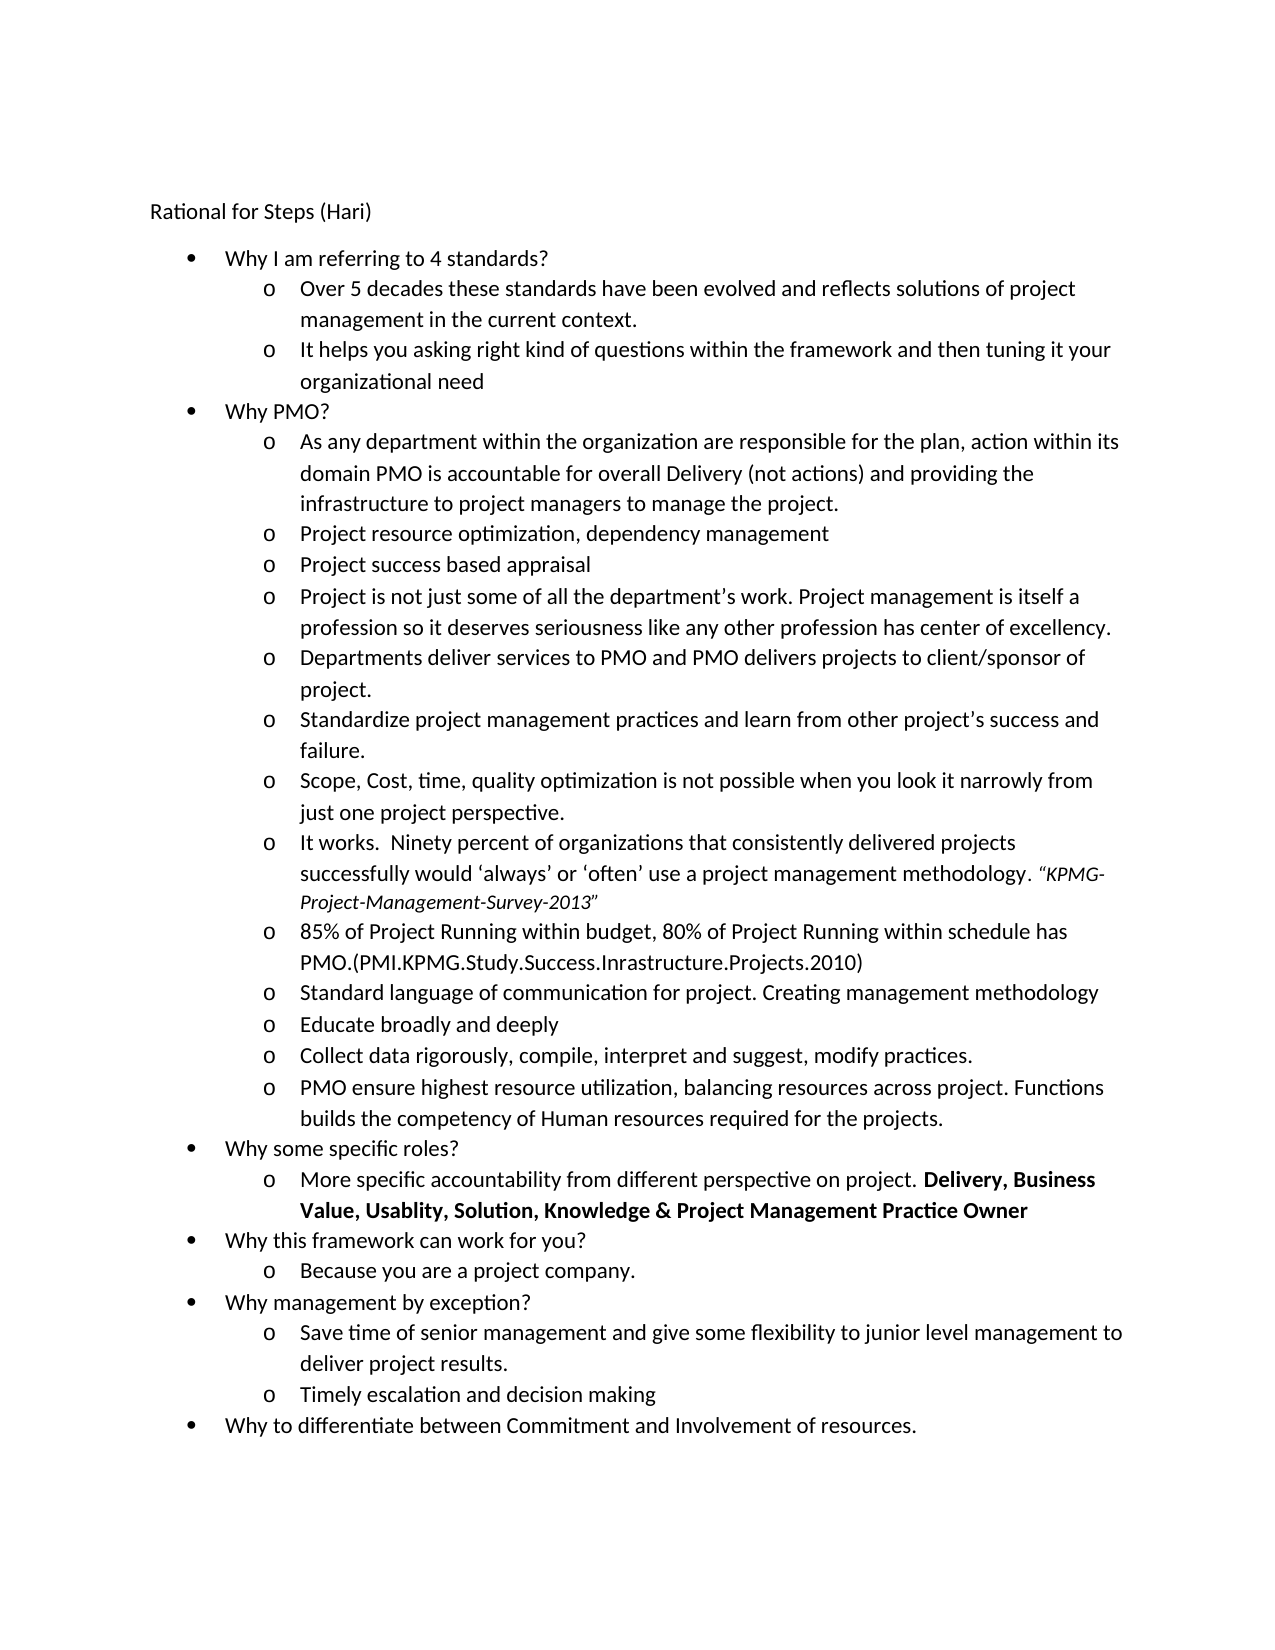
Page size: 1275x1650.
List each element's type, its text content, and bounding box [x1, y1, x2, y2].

list It helps you asking right kind of questions within the framework and then tuning it your organizational need [262, 336, 1125, 395]
list Timely escalation and decision making [262, 1380, 1125, 1409]
list As any department within the organization are responsible for the plan, action within its domain PMO is accountable for overall Delivery (not actions) and providing the infrastructure to project managers to manage the project. [262, 427, 1125, 517]
list Why to differentiate between Commitment and Involvement of resources. [187, 1411, 1125, 1439]
list Why some specific roles? [187, 1134, 1125, 1162]
list More specific accountability from different perspective on project. Delivery, Business Value, Usablity, Solution, Knowledge & Project Management Practice Owner [262, 1165, 1125, 1224]
list Why management by exception? [187, 1288, 1125, 1316]
list 85% of Project Running within budget, 80% of Project Running within schedule has PMO.(PMI.KPMG.Study.Success.Inrastructure.Projects.2010) [262, 917, 1125, 976]
list Project success based appraisal [262, 551, 1125, 580]
list Why PMO? [187, 397, 1125, 425]
list Why this framework can work for you? [187, 1226, 1125, 1254]
list Project is not just some of all the department’s work. Project management is itself a profession so it deserves seriousness like any other profession has center of excellency. [262, 582, 1125, 641]
list Standard language of communication for project. Creating management methodology [262, 978, 1125, 1008]
list Why I am referring to 4 standards? [187, 244, 1125, 272]
list Project resource optimization, dependency management [262, 519, 1125, 548]
list Standardize project management practices and learn from other project’s success and failure. [262, 705, 1125, 764]
list Scope, Cost, time, quality optimization is not possible when you look it narrowly from just one project perspective. [262, 767, 1125, 826]
list Save time of senior management and give some flexibility to junior level management to deliver project results. [262, 1318, 1125, 1377]
list Over 5 decades these standards have been evolved and reflects solutions of project management in the current context. [262, 274, 1125, 333]
list Departments deliver services to PMO and PMO delivers projects to client/sponsor of project. [262, 643, 1125, 703]
list Educate broadly and deeply [262, 1010, 1125, 1039]
list Collect data rigorously, compile, interpret and suggest, modify practices. [262, 1041, 1125, 1071]
list PMO ensure highest resource utilization, balancing resources across project. Functions builds the competency of Human resources required for the projects. [262, 1073, 1125, 1132]
list Because you are a project company. [262, 1256, 1125, 1286]
text Rational for Steps (Hari) [150, 197, 1125, 225]
list It works. Ninety percent of organizations that consistently delivered projects successfully would ‘always’ or ‘often’ use a project management methodology. “KPMG-Project-Management-Survey-2013” [262, 828, 1125, 915]
